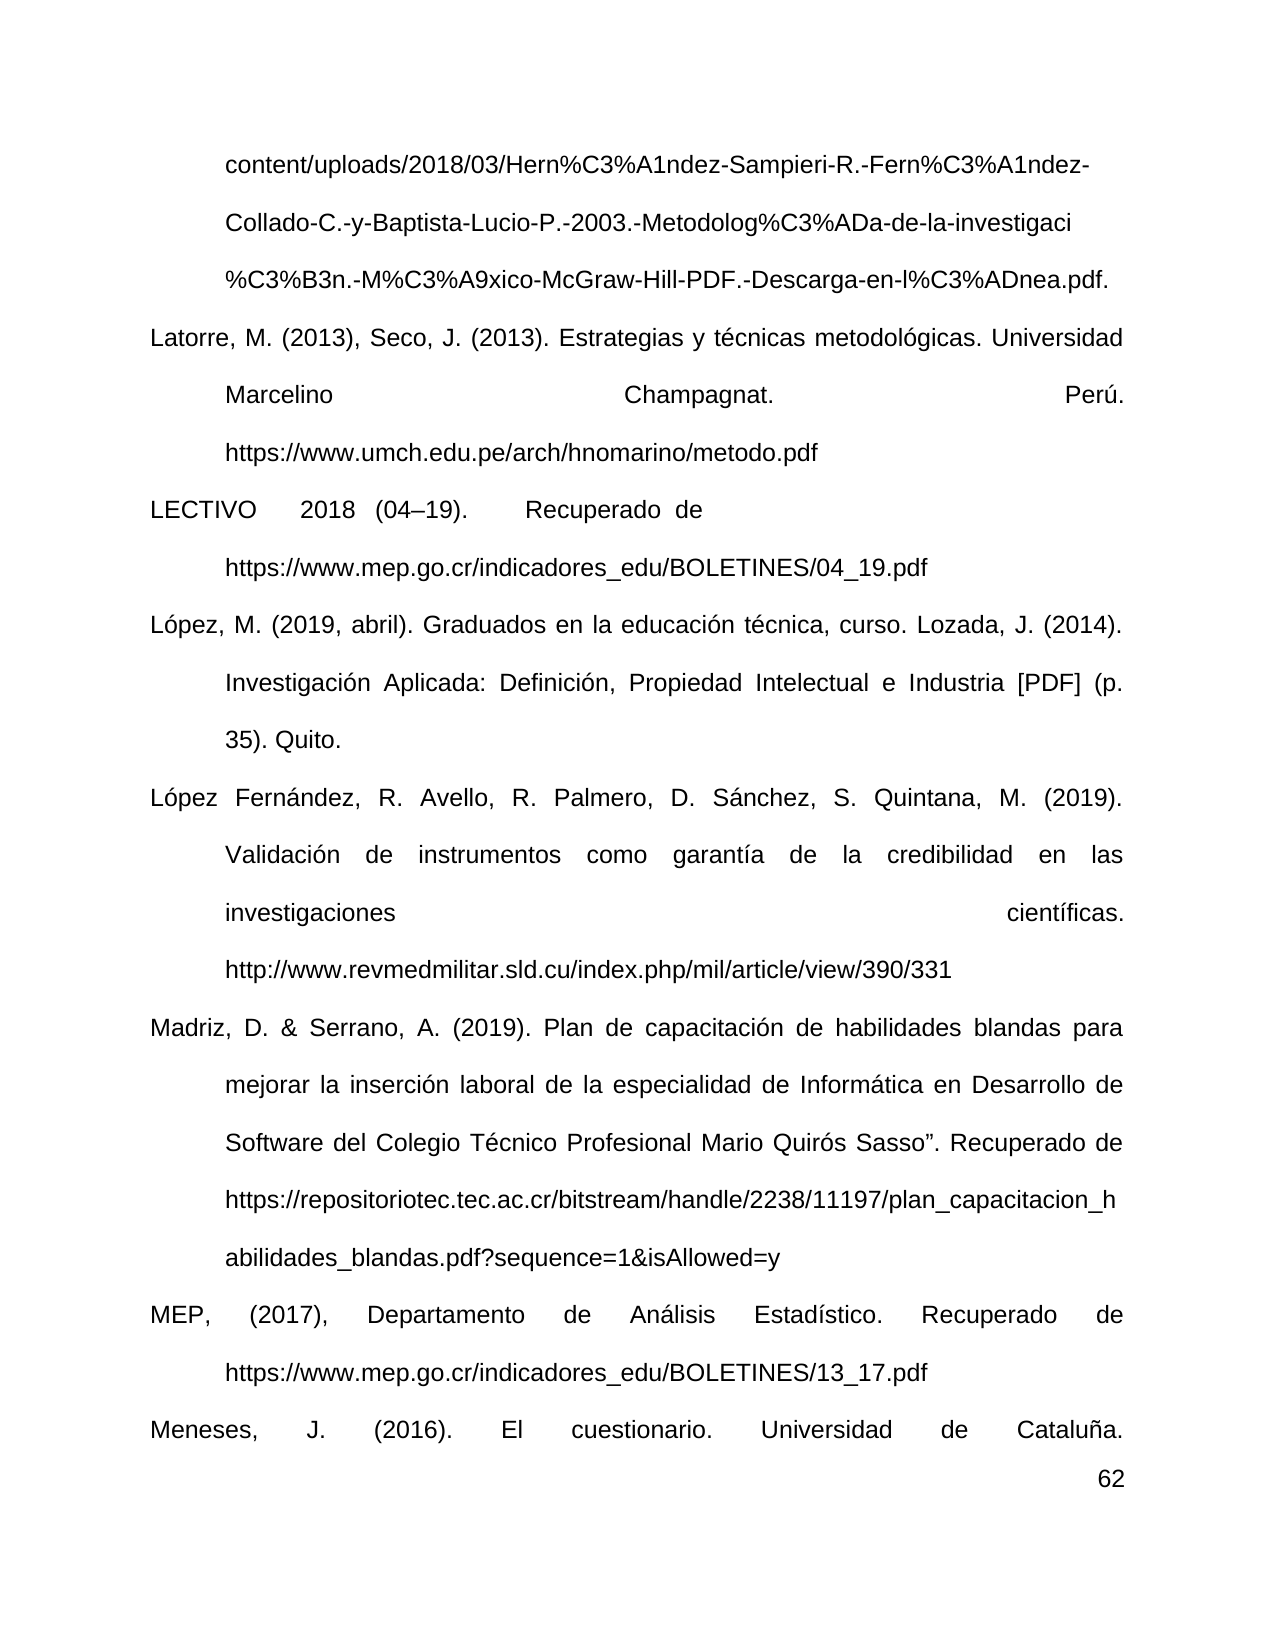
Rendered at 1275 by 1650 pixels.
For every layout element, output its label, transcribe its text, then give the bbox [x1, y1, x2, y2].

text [150, 150, 1125, 294]
text Madriz, D. & Serrano, A. (2019). Plan de capacitación de habilidades blandas para mejorar la inserción laboral de la especialidad de Informática en Desarrollo de Software del Colegio Técnico Profesional Mario Quirós Sasso”. Recuperado de https://repositoriotec.tec.ac.cr/bitstream/handle/2238/11197/plan_capacitacion_habilidades_blandas.pdf?sequence=1&isAllowed=y [150, 1012, 1125, 1271]
text Latorre, M. (2013), Seco, J. (2013). Estrategias y técnicas metodológicas. Universidad Marcelino Champagnat. Perú. https://www.umch.edu.pe/arch/hnomarino/metodo.pdf [150, 322, 1125, 466]
text López, M. (2019, abril). Graduados en la educación técnica, curso. Lozada, J. (2014). Investigación Aplicada: Definición, Propiedad Intelectual e Industria [PDF] (p. 35). Quito. [150, 610, 1125, 754]
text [150, 1415, 1125, 1444]
text MEP, (2017), Departamento de Análisis Estadístico. Recuperado de https://www.mep.go.cr/indicadores_edu/BOLETINES/13_17.pdf [150, 1300, 1125, 1386]
text LECTIVO 2018 (04–19). Recuperado de https://www.mep.go.cr/indicadores_edu/BOLETINES/04_19.pdf [150, 495, 1125, 581]
text López Fernández, R. Avello, R. Palmero, D. Sánchez, S. Quintana, M. (2019). Validación de instrumentos como garantía de la credibilidad en las investigaciones científicas. http://www.revmedmilitar.sld.cu/index.php/mil/article/view/390/331 [150, 782, 1125, 984]
